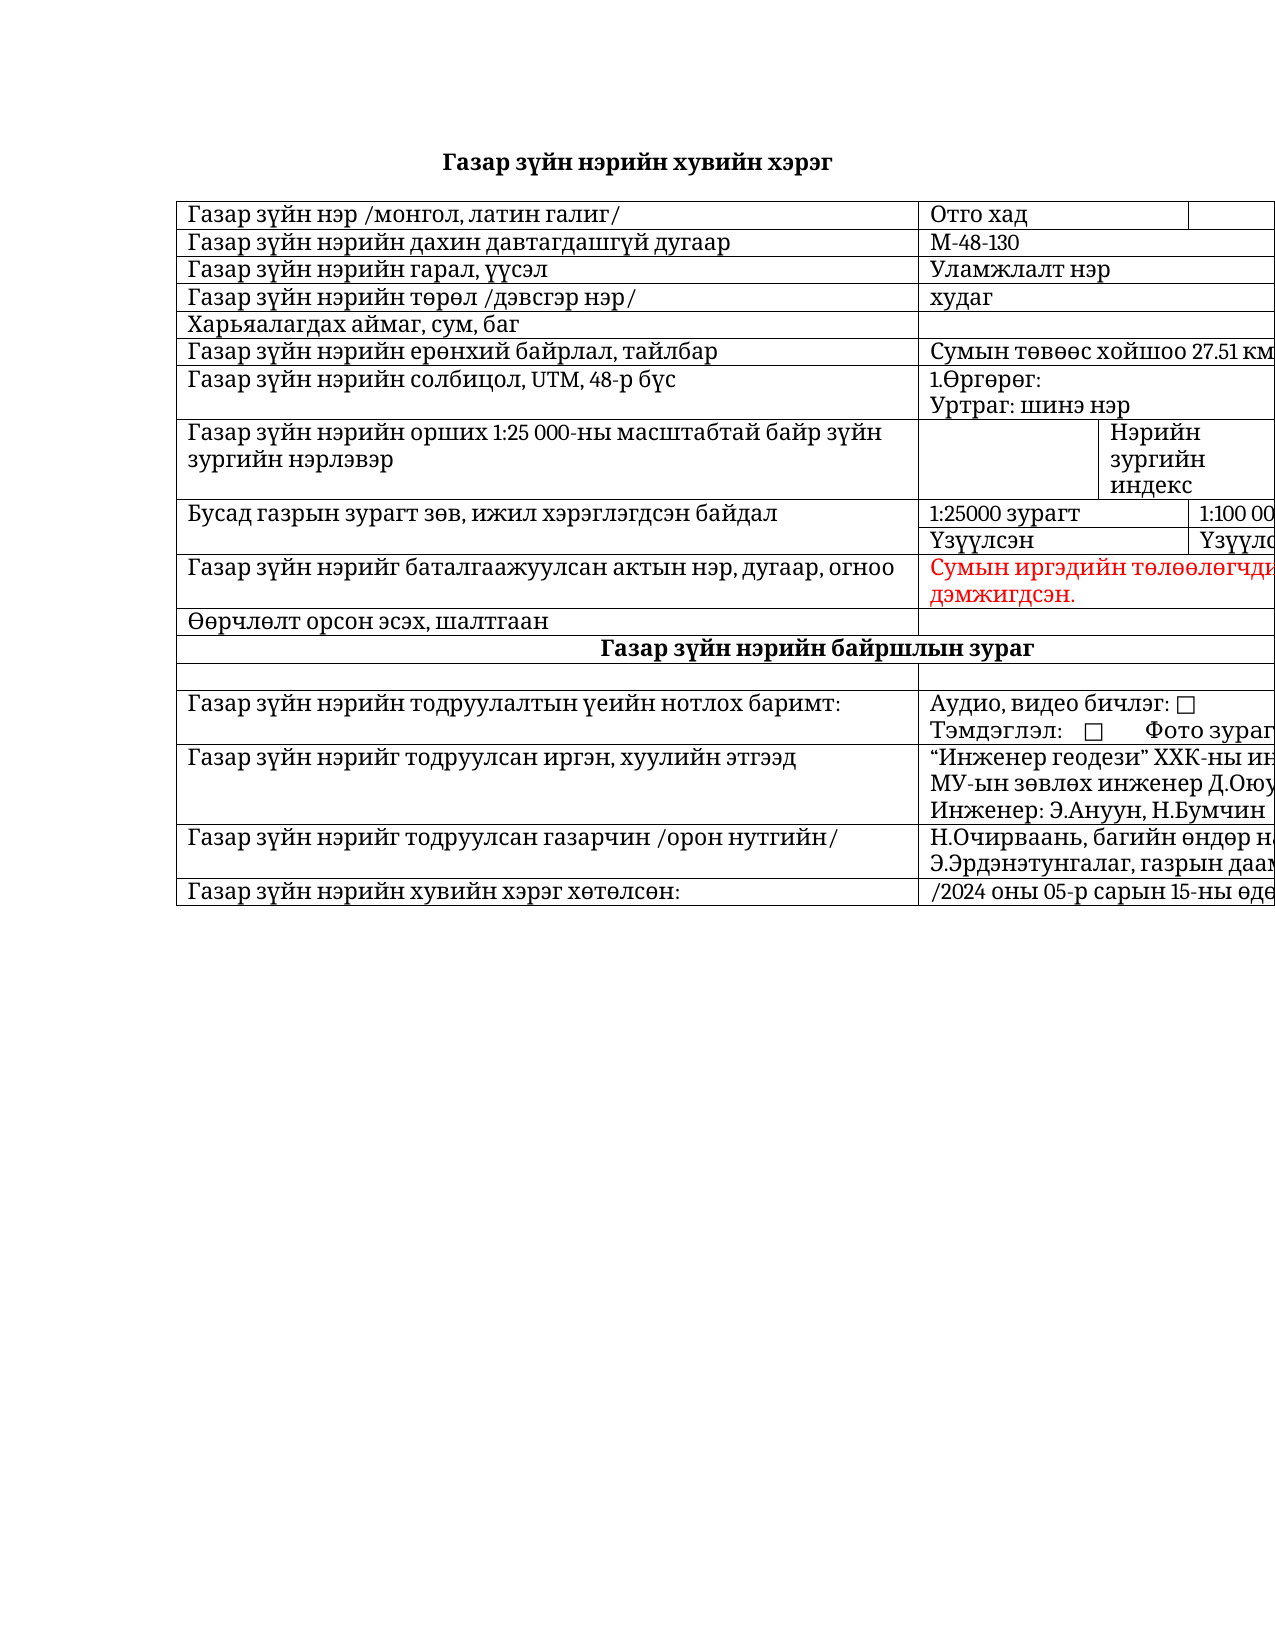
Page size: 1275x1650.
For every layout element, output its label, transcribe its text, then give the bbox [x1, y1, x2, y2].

table_cell Газар зүйн нэрийн төрөл /дэвсгэр нэр/ [177, 284, 918, 311]
table_cell [919, 664, 1274, 690]
table_cell [177, 664, 918, 690]
table_header Отго хад [919, 202, 1188, 228]
table_cell “Инженер геодези” ХХК-ны инженер: МУ-ын зөвлөх инженер Д.Оюунчимэг Инженер: Э.Ануун, Н.Бумчин [919, 745, 1274, 824]
table_cell Бусад газрын зурагт зөв, ижил хэрэглэгдсэн байдал [177, 500, 918, 554]
table_cell Үзүүлсэн [1189, 528, 1274, 554]
table_cell Газар зүйн нэрийн орших 1:25 000-ны масштабтай байр зүйн зургийн нэрлэвэр [177, 420, 918, 499]
table_cell Сумын иргэдийн төлөөлөгчдийн ...-хурлаар дэмжигдсэн. [919, 555, 1274, 608]
table_cell Харьяалагдах аймаг, сум, баг [177, 312, 918, 338]
table_cell [919, 420, 1098, 499]
table_cell Газар зүйн нэрийн ерөнхий байрлал, тайлбар [177, 339, 918, 365]
table_cell [919, 609, 1274, 635]
table_cell 1:25000 зурагт [919, 500, 1188, 527]
table_cell худаг [919, 284, 1274, 311]
table_cell Сумын төвөөс хойшоо 27.51 км [919, 339, 1274, 365]
text Газар зүйн нэрийн хувийн хэрэг [187, 150, 1087, 176]
table_cell Аудио, видео бичлэг: □ Тэмдэглэл: □ Фото зураг: □ [919, 691, 1274, 744]
table_cell Газар зүйн нэрийн солбицол, UTM, 48-р бүс [177, 366, 918, 419]
table_cell Уламжлалт нэр [919, 257, 1274, 283]
table_cell М-48-130 [919, 230, 1274, 256]
table_cell Өөрчлөлт орсон эсэх, шалтгаан [177, 609, 918, 635]
table_cell Нэрийн зургийн индекс [1099, 420, 1274, 499]
table_cell /2024 оны 05-р сарын 15-ны өдөр/ [919, 879, 1274, 905]
table_header [1189, 202, 1274, 228]
table_cell Газар зүйн нэрийн гарал, үүсэл [177, 257, 918, 283]
table_cell [919, 312, 1274, 338]
table_cell Үзүүлсэн [919, 528, 1188, 554]
table_cell Газар зүйн нэрийн тодруулалтын үеийн нотлох баримт: [177, 691, 918, 744]
table_cell Газар зүйн нэрийг баталгаажуулсан актын нэр, дугаар, огноо [177, 555, 918, 608]
table_cell Газар зүйн нэрийн байршлын зураг [177, 636, 1274, 663]
table_cell Газар зүйн нэрийг тодруулсан иргэн, хуулийн этгээд [177, 745, 918, 824]
table_cell Газар зүйн нэрийг тодруулсан газарчин /орон нутгийн/ [177, 825, 918, 878]
table_cell 1.Өргөрөг: Уртраг: шинэ нэр [919, 366, 1274, 419]
table_cell 1:100 000 зурагт [1189, 500, 1274, 527]
table_header Газар зүйн нэр /монгол, латин галиг/ [177, 202, 918, 228]
table_cell Газар зүйн нэрийн хувийн хэрэг хөтөлсөн: [177, 879, 918, 905]
table_cell Газар зүйн нэрийн дахин давтагдашгүй дугаар [177, 230, 918, 256]
table_cell Н.Очирваань, багийн өндөр настан Э.Эрдэнэтунгалаг, газрын даамал [919, 825, 1274, 878]
